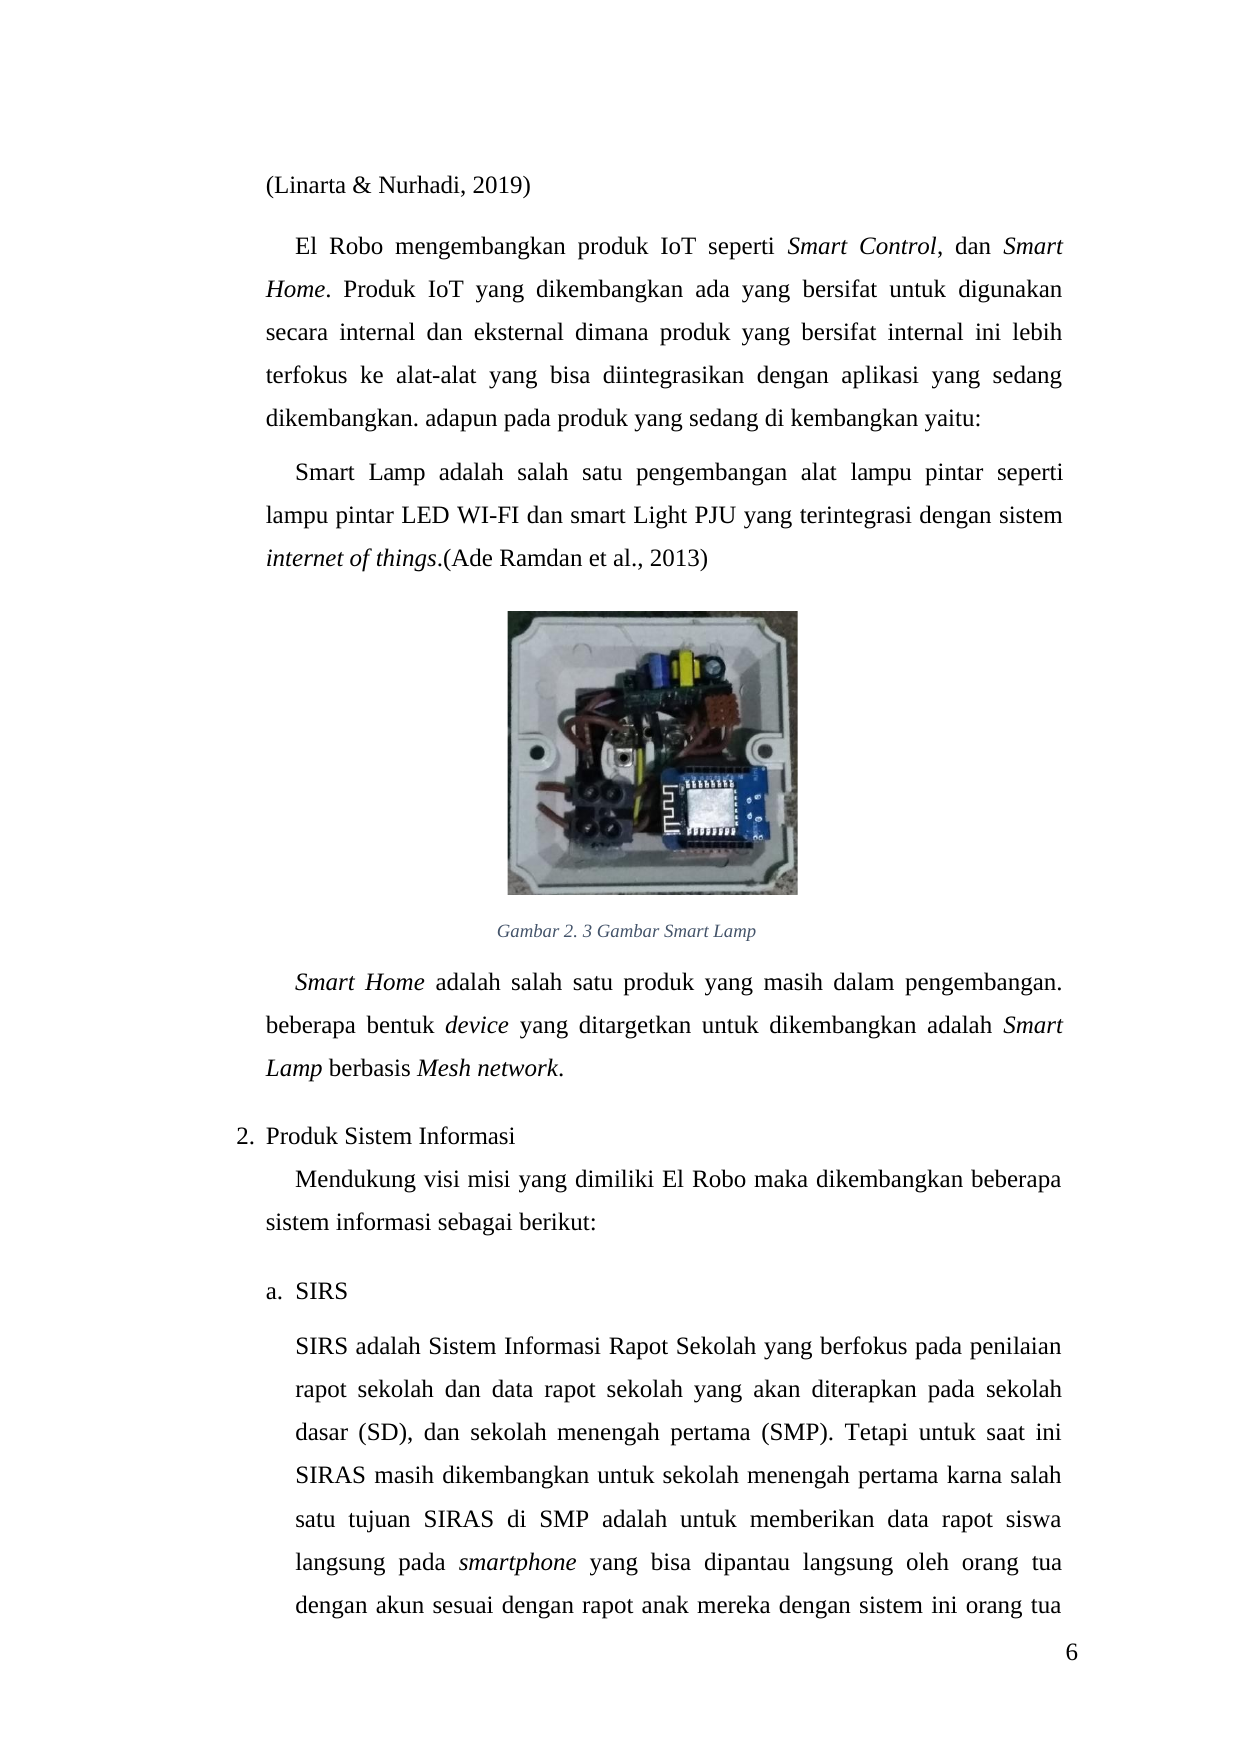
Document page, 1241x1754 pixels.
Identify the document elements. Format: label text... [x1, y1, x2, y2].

picture [507, 611, 798, 895]
list Produk Sistem Informasi [236, 1121, 1078, 1150]
text Mendukung visi misi yang dimiliki El Robo maka dikembangkan beberapa sistem informasi sebagai berikut: [266, 1164, 1063, 1236]
text Smart Home adalah salah satu produk yang masih dalam pengembangan. beberapa bentuk device yang ditargetkan untuk dikembangkan adalah Smart Lamp berbasis Mesh network. [266, 967, 1063, 1082]
list SIRS [266, 1276, 1078, 1304]
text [295, 1331, 1063, 1619]
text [266, 164, 1063, 199]
text Gambar 2. 3 Gambar Smart Lamp [175, 920, 1078, 942]
text El Robo mengembangkan produk IoT seperti Smart Control, dan Smart Home. Produk IoT yang dikembangkan ada yang bersifat untuk digunakan secara internal dan eksternal dimana produk yang bersifat internal ini lebih terfokus ke alat-alat yang bisa diintegrasikan dengan aplikasi yang sedang dikembangkan. adapun pada produk yang sedang di kembangkan yaitu: [266, 231, 1063, 432]
text Smart Lamp adalah salah satu pengembangan alat lampu pintar seperti lampu pintar LED WI-FI dan smart Light PJU yang terintegrasi dengan sistem internet of things.(Ade Ramdan et al., 2013) [266, 457, 1063, 572]
